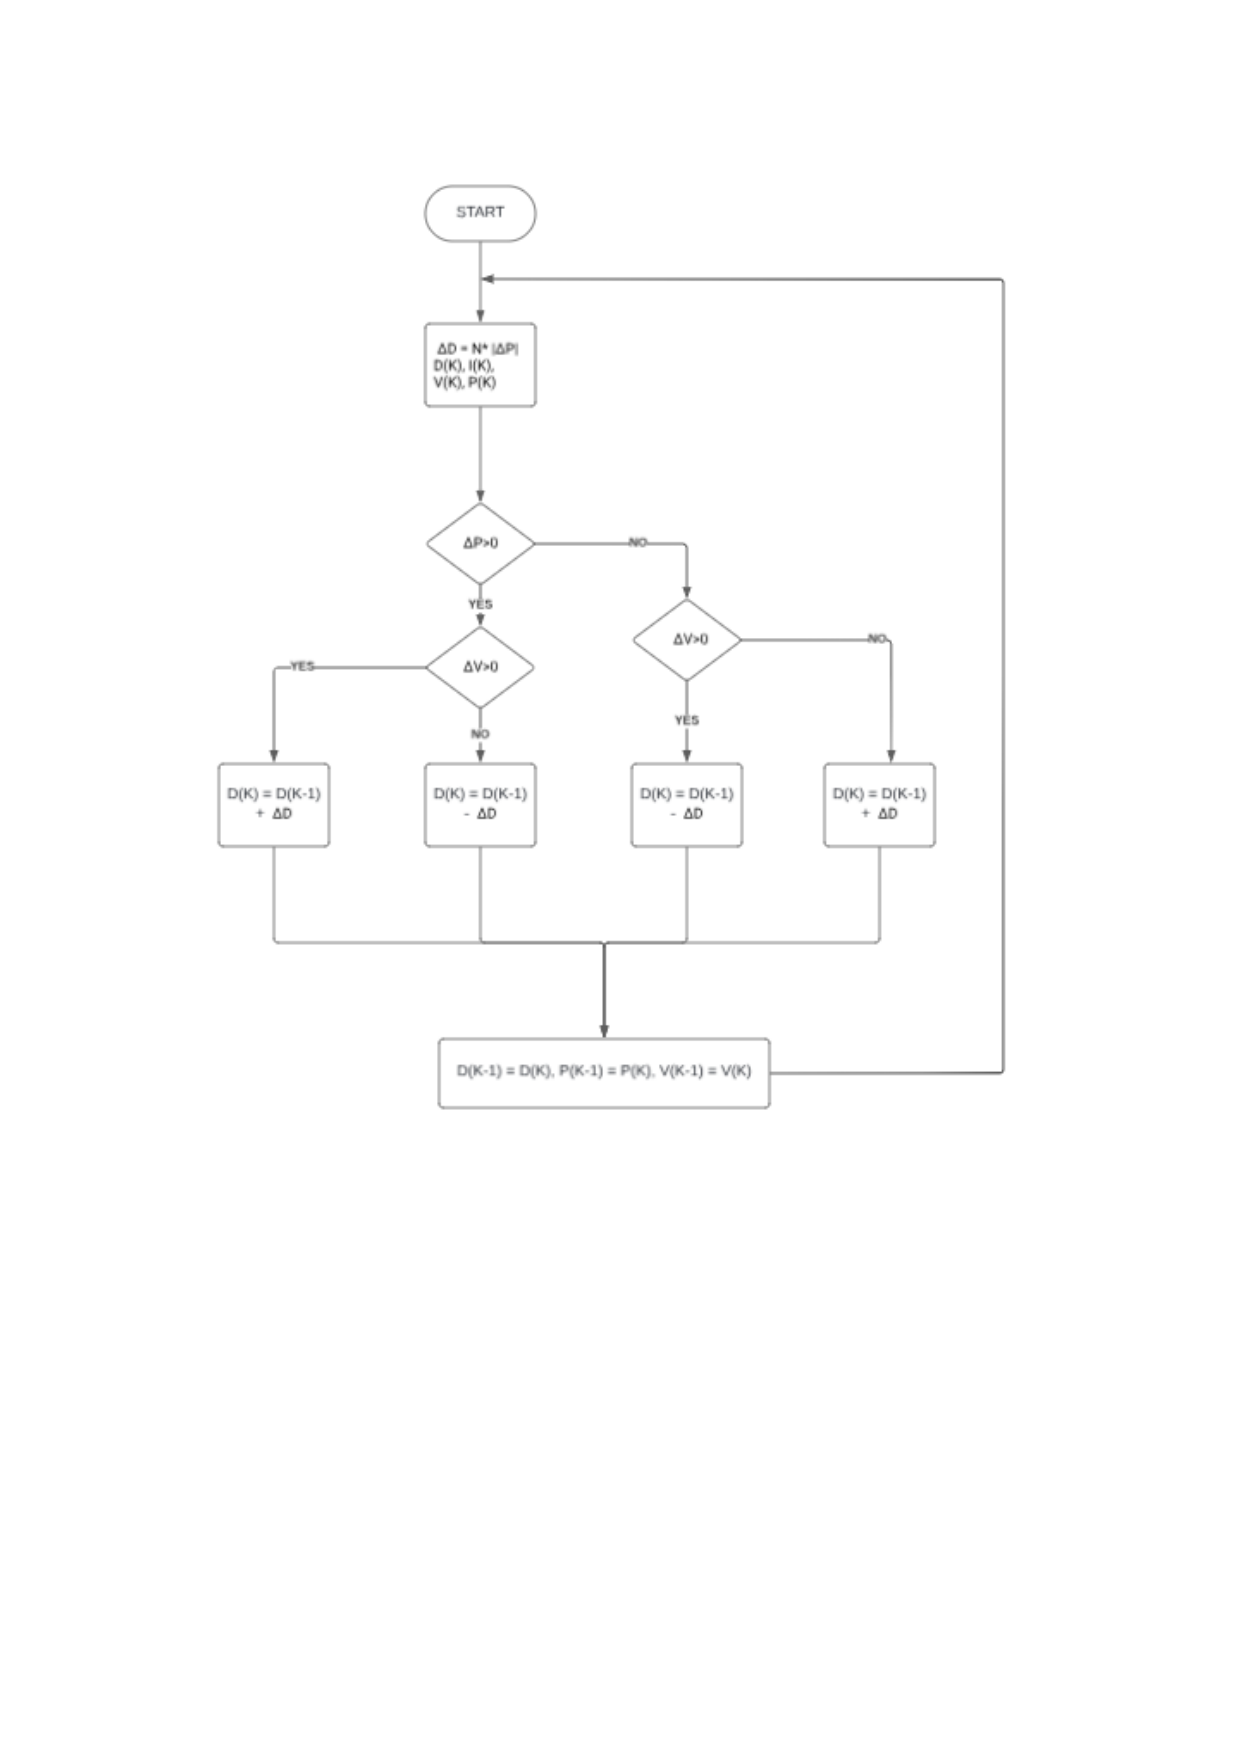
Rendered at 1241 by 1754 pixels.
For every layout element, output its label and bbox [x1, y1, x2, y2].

picture [147, 147, 1052, 1115]
